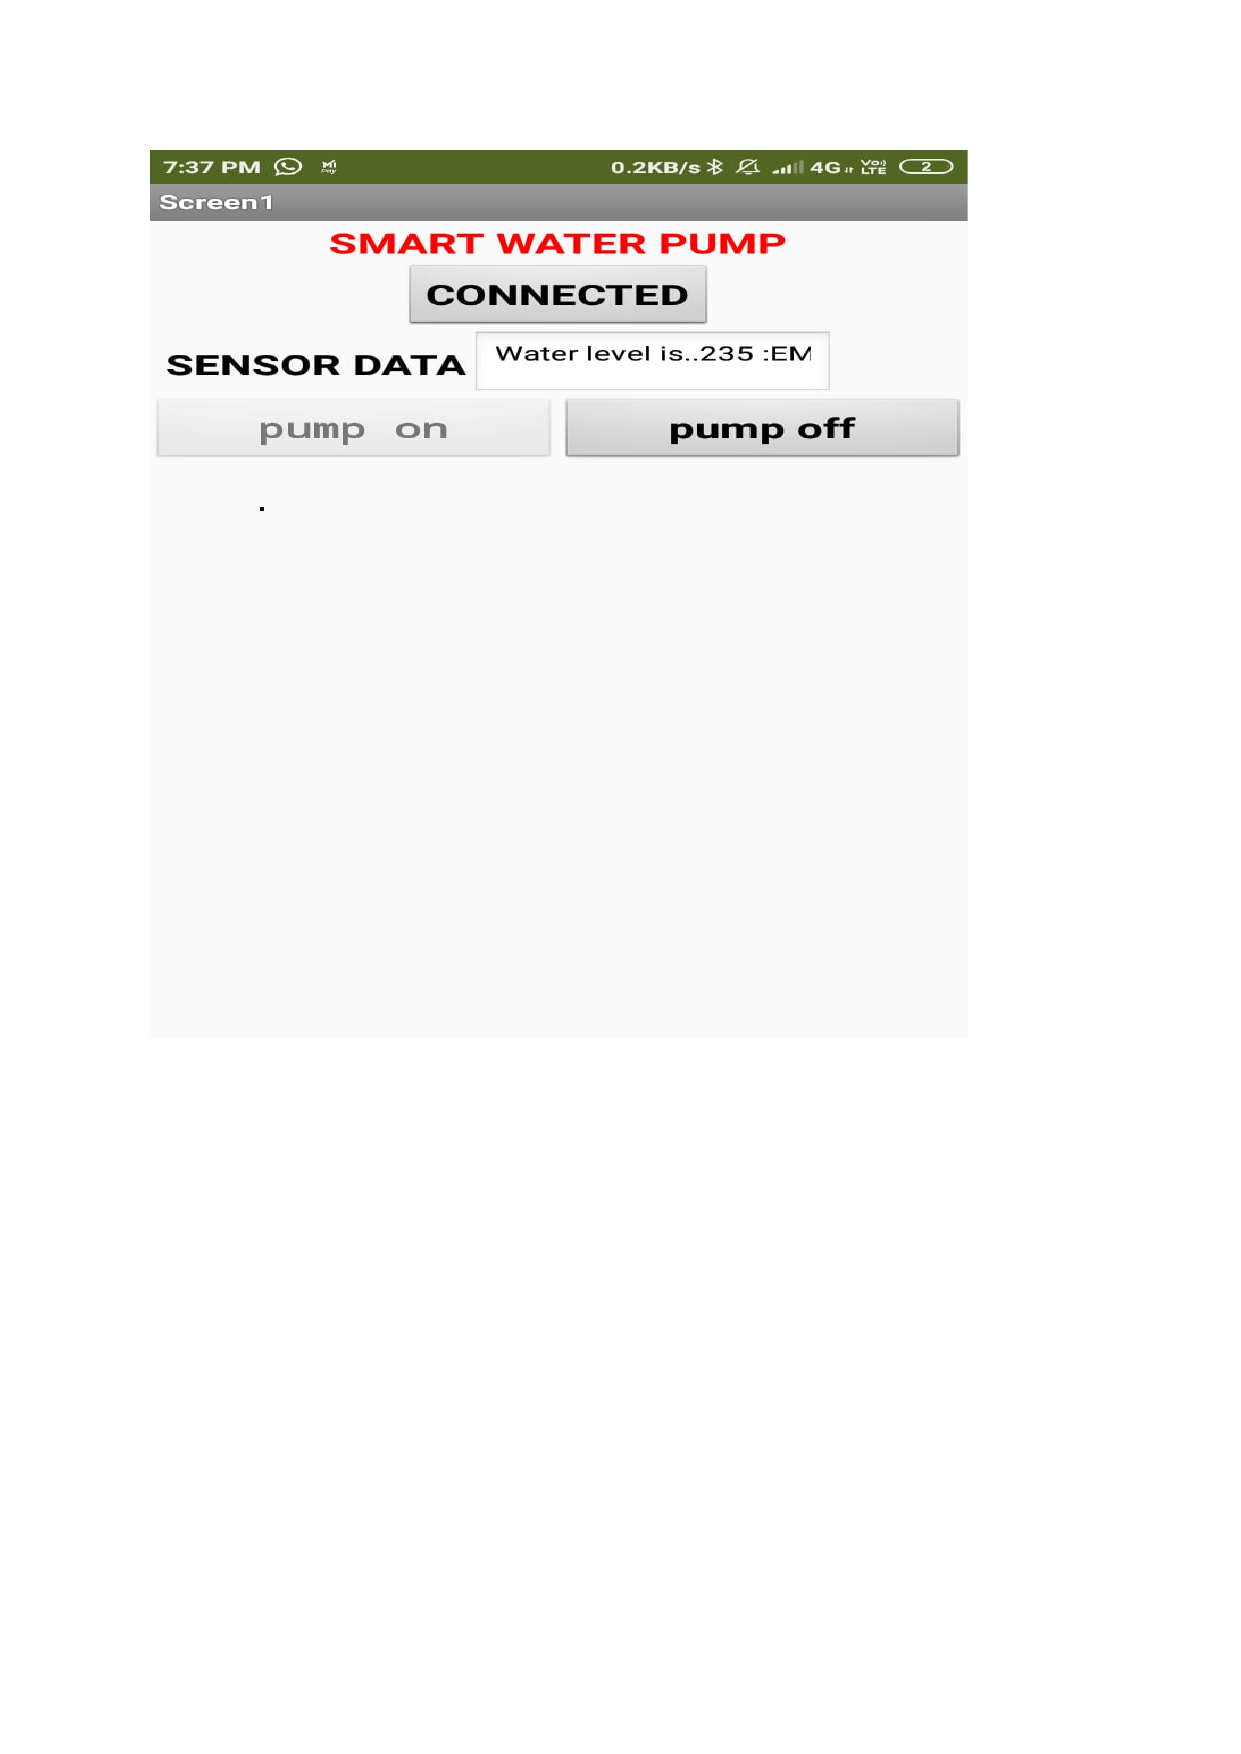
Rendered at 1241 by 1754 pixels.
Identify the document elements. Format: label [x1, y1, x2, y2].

picture [150, 150, 968, 1038]
